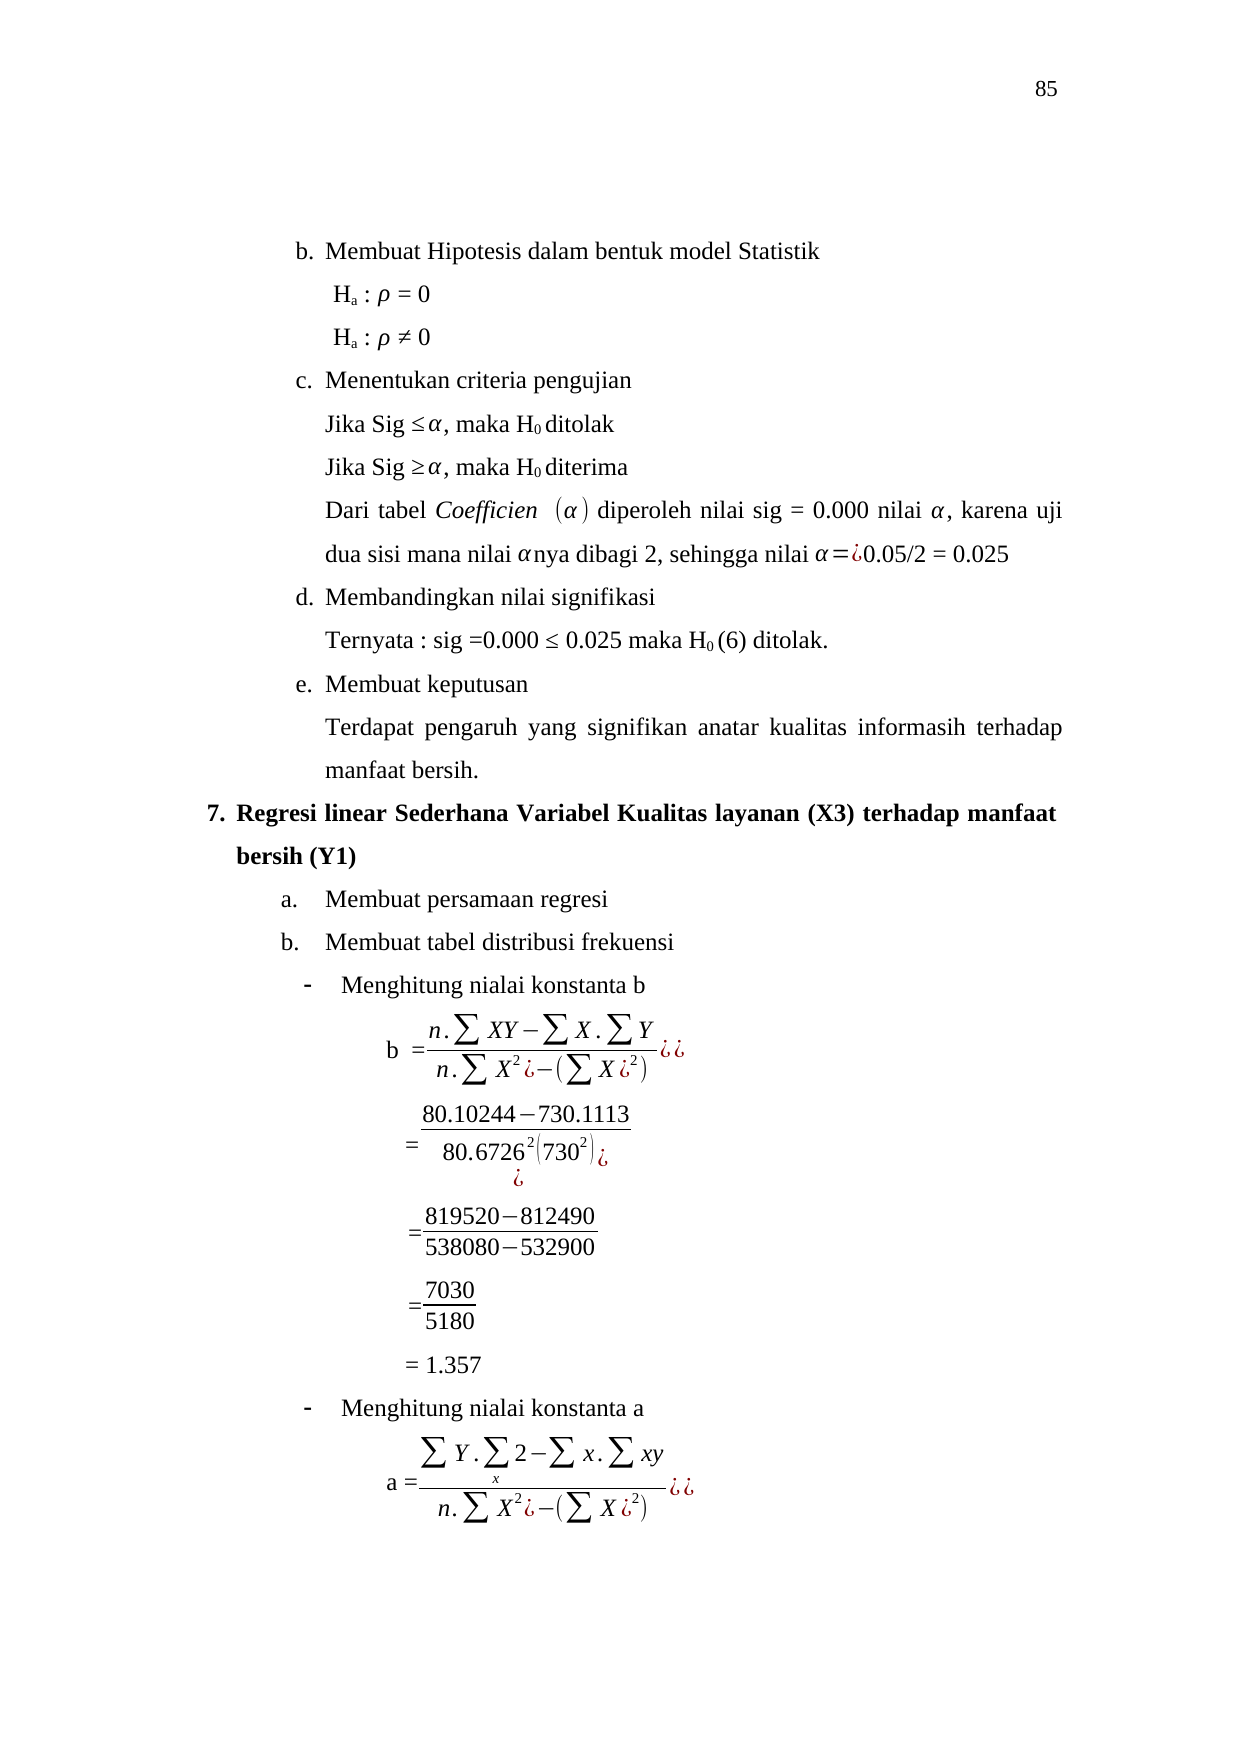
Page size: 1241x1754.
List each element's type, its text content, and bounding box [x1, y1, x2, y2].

list Ha : = 0 [333, 279, 1063, 308]
list Ha : 0 [333, 322, 1063, 351]
list Menentukan criteria pengujian [295, 366, 1063, 394]
text = 1.357 [236, 1350, 1057, 1379]
list Regresi linear Sederhana Variabel Kualitas layanan (X3) terhadap manfaat bersih (Y1) [207, 798, 1057, 870]
list Membandingkan nilai signifikasi [295, 582, 1063, 611]
text = [273, 1101, 1057, 1188]
text = [326, 1203, 1057, 1262]
list Membuat Hipotesis dalam bentuk model Statistik [295, 236, 1063, 265]
list Dari tabel Coefficien diperoleh nilai sig = 0.000 nilai , karena uji dua sisi mana nilai nya dibagi 2, sehingga nilai 0.05/2 = 0.025 [325, 495, 1063, 568]
list Membuat keputusan [295, 669, 1063, 697]
list a = [333, 1436, 1057, 1525]
list Menghitung nialai konstanta b [303, 971, 1057, 999]
list Membuat tabel distribusi frekuensi [281, 927, 1057, 956]
list Menghitung nialai konstanta a [303, 1393, 1057, 1422]
list Ternyata : sig =0.000 0.025 maka H0 (6) ditolak. [325, 626, 1063, 654]
list Membuat persamaan regresi [281, 884, 1057, 913]
list b = [333, 1014, 1057, 1086]
list Jika Sig , maka H0 ditolak [325, 409, 1063, 437]
text = [273, 1276, 1057, 1335]
list Jika Sig , maka H0 diterima [325, 452, 1063, 481]
list Terdapat pengaruh yang signifikan anatar kualitas informasih terhadap manfaat bersih. [325, 712, 1063, 784]
